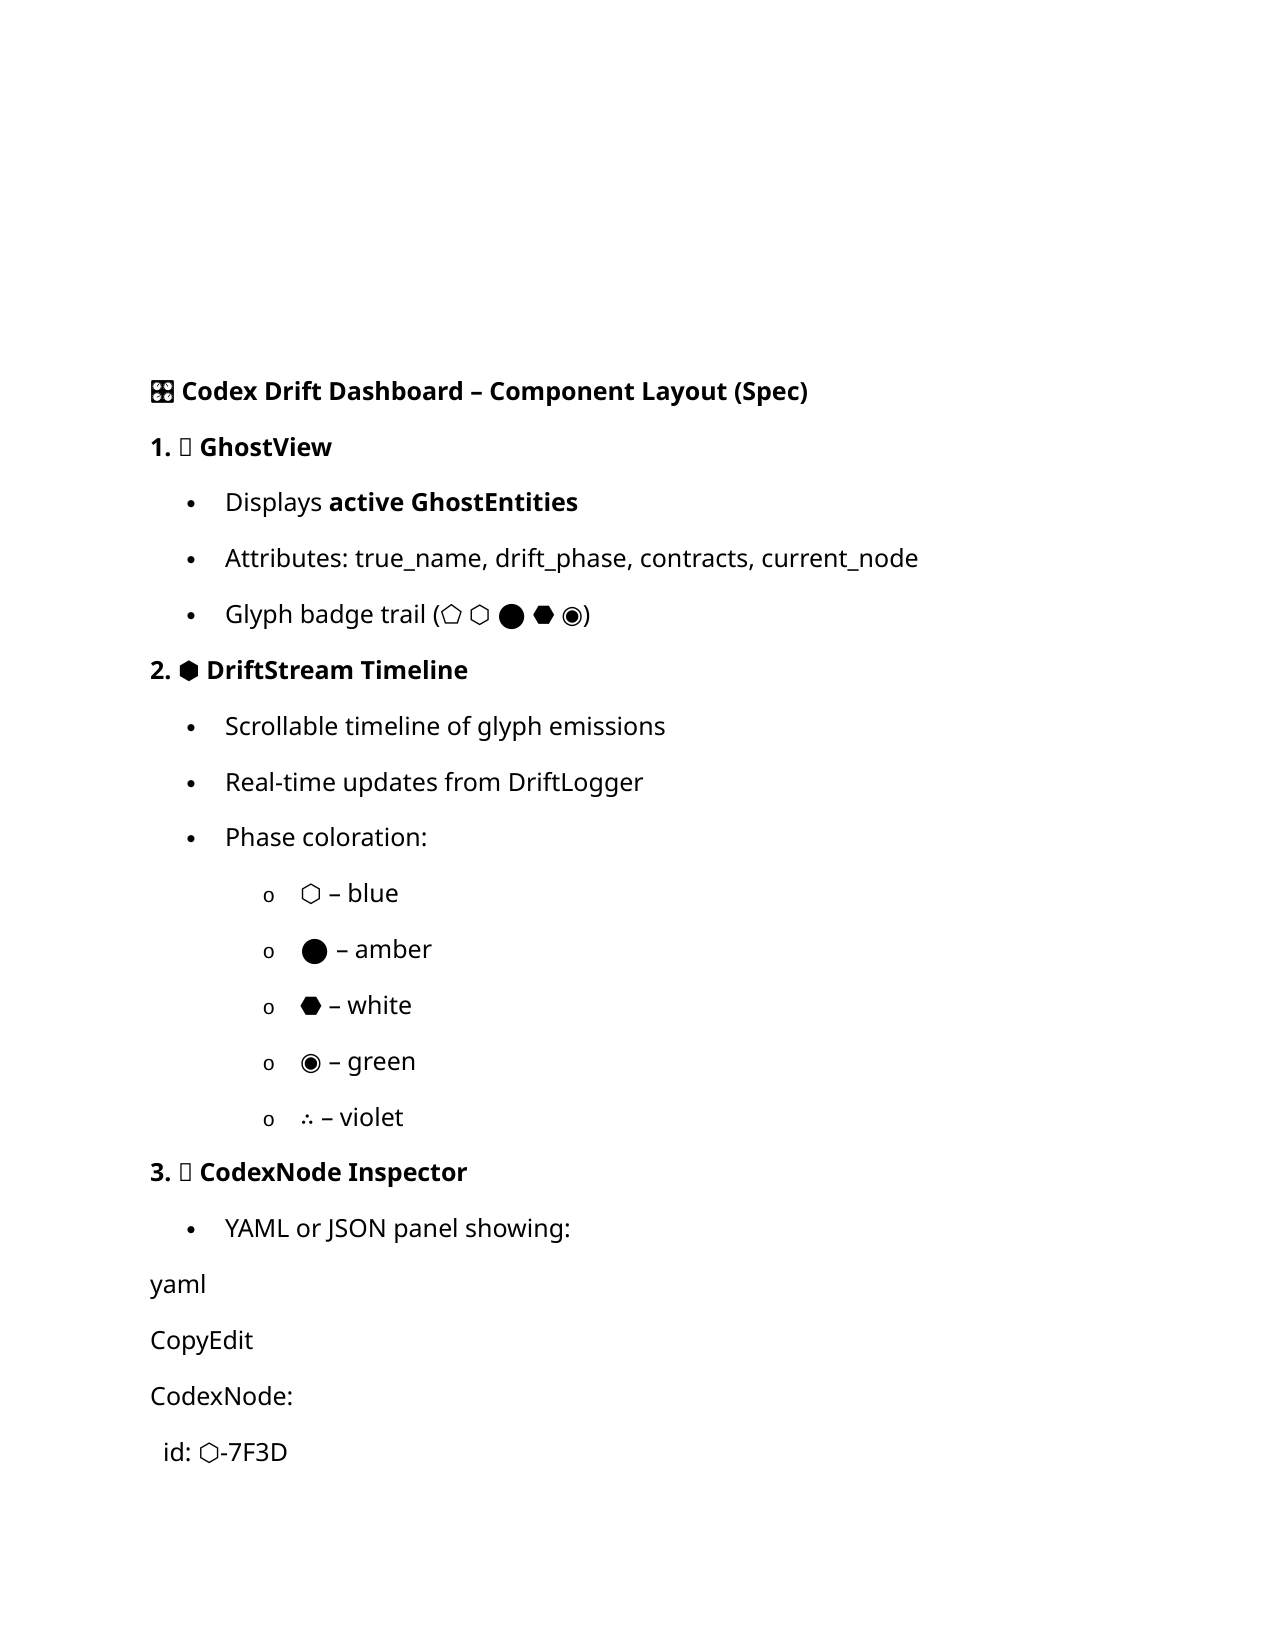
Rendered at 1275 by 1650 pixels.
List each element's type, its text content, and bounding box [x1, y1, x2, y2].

text yaml [150, 1267, 1125, 1301]
list Displays active GhostEntities [187, 485, 1125, 519]
text id: ⬡-7F3D [150, 1434, 1125, 1468]
list Attributes: true_name, drift_phase, contracts, current_node [187, 541, 1125, 575]
list Glyph badge trail (⬠ ⬡ ◯ ⬣ ◉) [187, 597, 1125, 631]
text CopyEdit [150, 1322, 1125, 1357]
list ◯ – amber [262, 932, 1125, 966]
list Phase coloration: [187, 820, 1125, 854]
list Real-time updates from DriftLogger [187, 764, 1125, 798]
list YAML or JSON panel showing: [187, 1211, 1125, 1245]
text 🎛️ Codex Drift Dashboard – Component Layout (Spec) [150, 373, 1125, 407]
text CodexNode: [150, 1378, 1125, 1412]
text 2. ⬢ DriftStream Timeline [150, 652, 1125, 687]
list ∴ – violet [262, 1099, 1125, 1133]
text 1. 🧠 GhostView [150, 429, 1125, 463]
text 3. 🧩 CodexNode Inspector [150, 1155, 1125, 1189]
list Scrollable timeline of glyph emissions [187, 708, 1125, 742]
list ◉ – green [262, 1043, 1125, 1077]
list ⬣ – white [262, 987, 1125, 1022]
list ⬡ – blue [262, 876, 1125, 910]
